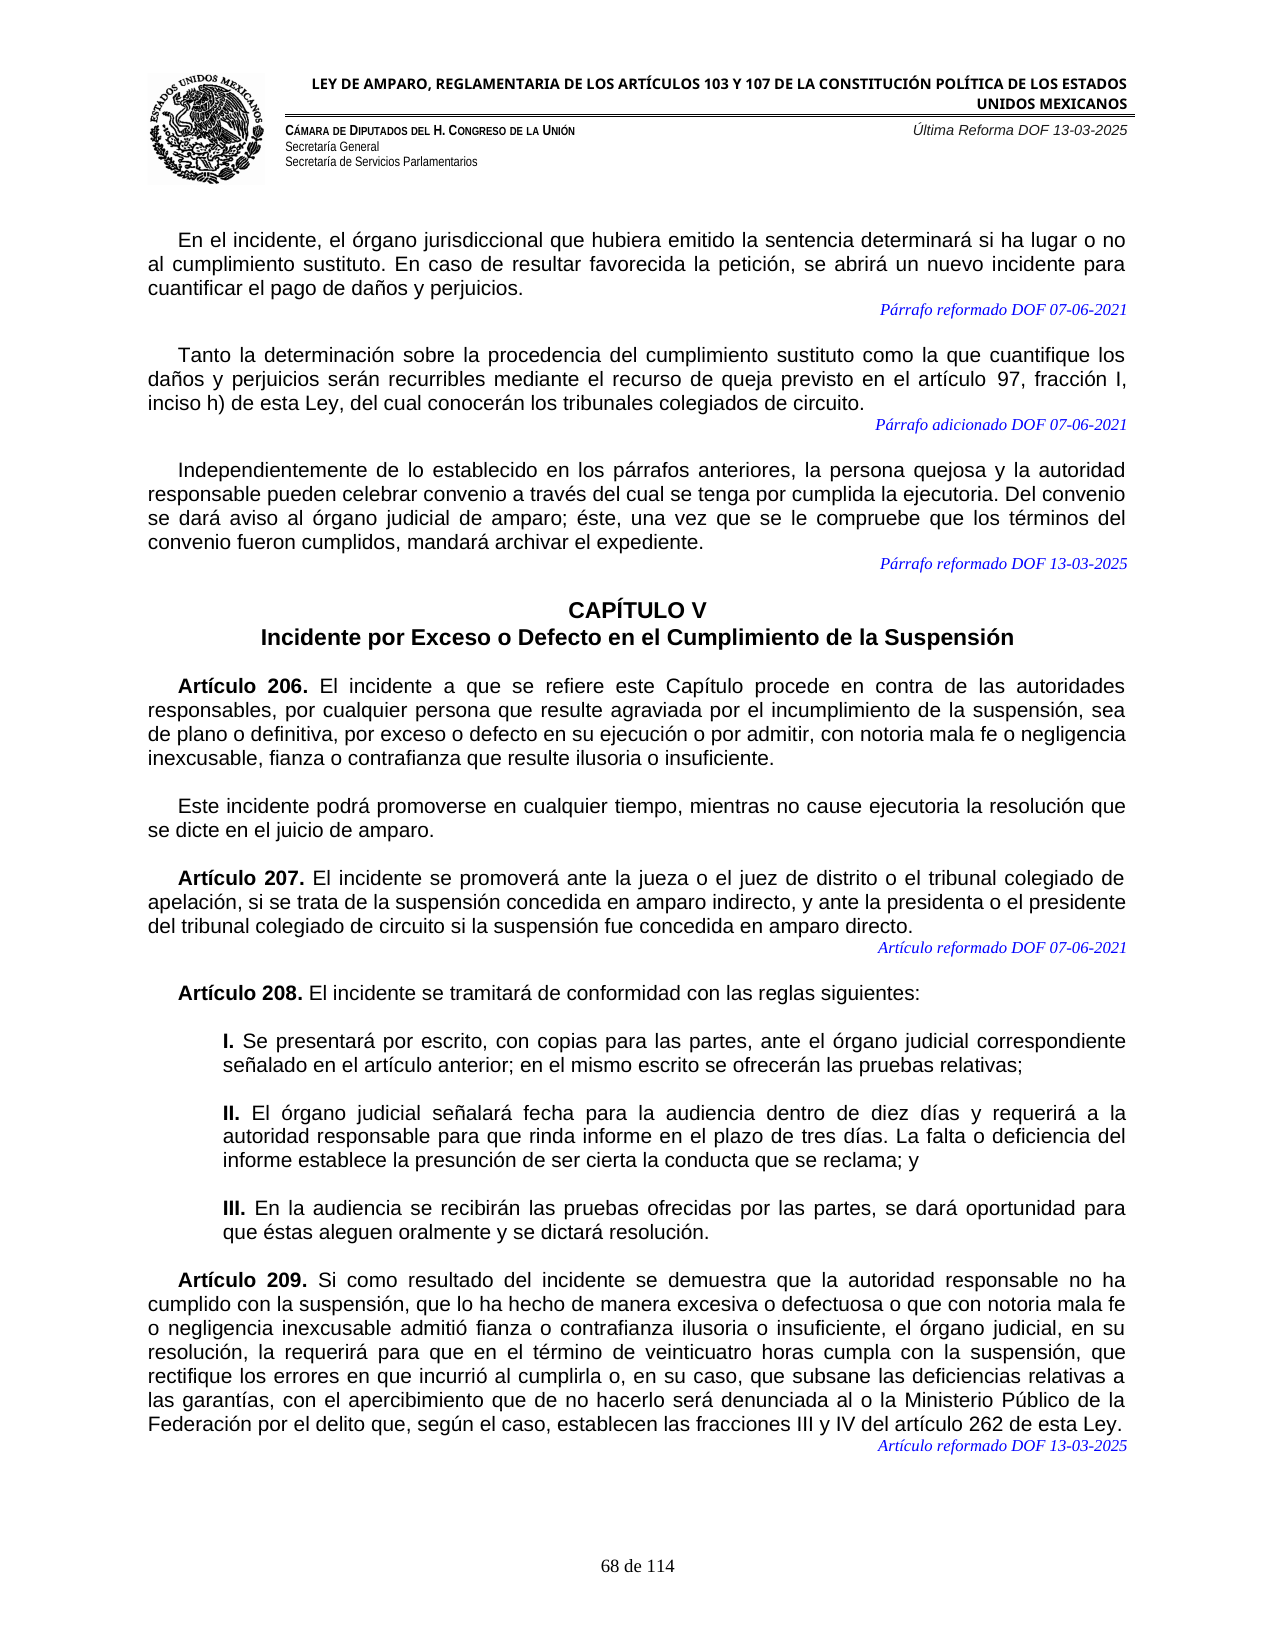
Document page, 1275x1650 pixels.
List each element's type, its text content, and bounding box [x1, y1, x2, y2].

text Artículo reformado DOF 13-03-2025 [148, 1436, 1127, 1455]
text Tanto la determinación sobre la procedencia del cumplimiento sustituto como la que cuantifique los daños y perjuicios serán recurribles mediante el recurso de queja previsto en el artículo 97, fracción I, inciso h) de esta Ley, del cual conocerán los tribunales colegiados de circuito. [148, 343, 1127, 415]
text Párrafo reformado DOF 13-03-2025 [148, 554, 1127, 573]
text Independientemente de lo establecido en los párrafos anteriores, la persona quejosa y la autoridad responsable pueden celebrar convenio a través del cual se tenga por cumplida la ejecutoria. Del convenio se dará aviso al órgano judicial de amparo; éste, una vez que se le compruebe que los términos del convenio fueron cumplidos, mandará archivar el expediente. [148, 458, 1127, 554]
text Párrafo adicionado DOF 07-06-2021 [148, 415, 1127, 434]
text Artículo 209. Si como resultado del incidente se demuestra que la autoridad responsable no ha cumplido con la suspensión, que lo ha hecho de manera excesiva o defectuosa o que con notoria mala fe o negligencia inexcusable admitió fianza o contrafianza ilusoria o insuficiente, el órgano judicial, en su resolución, la requerirá para que en el término de veinticuatro horas cumpla con la suspensión, que rectifique los errores en que incurrió al cumplirla o, en su caso, que subsane las deficiencias relativas a las garantías, con el apercibimiento que de no hacerlo será denunciada al o la Ministerio Público de la Federación por el delito que, según el caso, establecen las fracciones III y IV del artículo 262 de esta Ley. [148, 1268, 1127, 1436]
text CAPÍTULO V [148, 597, 1127, 623]
text Artículo reformado DOF 07-06-2021 [148, 937, 1127, 957]
text Este incidente podrá promoverse en cualquier tiempo, mientras no cause ejecutoria la resolución que se dicte en el juicio de amparo. [148, 794, 1127, 842]
text Incidente por Exceso o Defecto en el Cumplimiento de la Suspensión [148, 623, 1127, 650]
text II. El órgano judicial señalará fecha para la audiencia dentro de diez días y requerirá a la autoridad responsable para que rinda informe en el plazo de tres días. La falta o deficiencia del informe establece la presunción de ser cierta la conducta que se reclama; y [223, 1100, 1127, 1172]
text Artículo 207. El incidente se promoverá ante la jueza o el juez de distrito o el tribunal colegiado de apelación, si se trata de la suspensión concedida en amparo indirecto, y ante la presidenta o el presidente del tribunal colegiado de circuito si la suspensión fue concedida en amparo directo. [148, 866, 1127, 937]
text En el incidente, el órgano jurisdiccional que hubiera emitido la sentencia determinará si ha lugar o no al cumplimiento sustituto. En caso de resultar favorecida la petición, se abrirá un nuevo incidente para cuantificar el pago de daños y perjuicios. [148, 228, 1127, 300]
text III. En la audiencia se recibirán las pruebas ofrecidas por las partes, se dará oportunidad para que éstas aleguen oralmente y se dictará resolución. [223, 1196, 1127, 1244]
text I. Se presentará por escrito, con copias para las partes, ante el órgano judicial correspondiente señalado en el artículo anterior; en el mismo escrito se ofrecerán las pruebas relativas; [223, 1028, 1127, 1076]
text Artículo 208. El incidente se tramitará de conformidad con las reglas siguientes: [148, 981, 1127, 1004]
text Párrafo reformado DOF 07-06-2021 [148, 300, 1127, 319]
text Artículo 206. El incidente a que se refiere este Capítulo procede en contra de las autoridades responsables, por cualquier persona que resulte agraviada por el incumplimiento de la suspensión, sea de plano o definitiva, por exceso o defecto en su ejecución o por admitir, con notoria mala fe o negligencia inexcusable, fianza o contrafianza que resulte ilusoria o insuficiente. [148, 674, 1127, 770]
